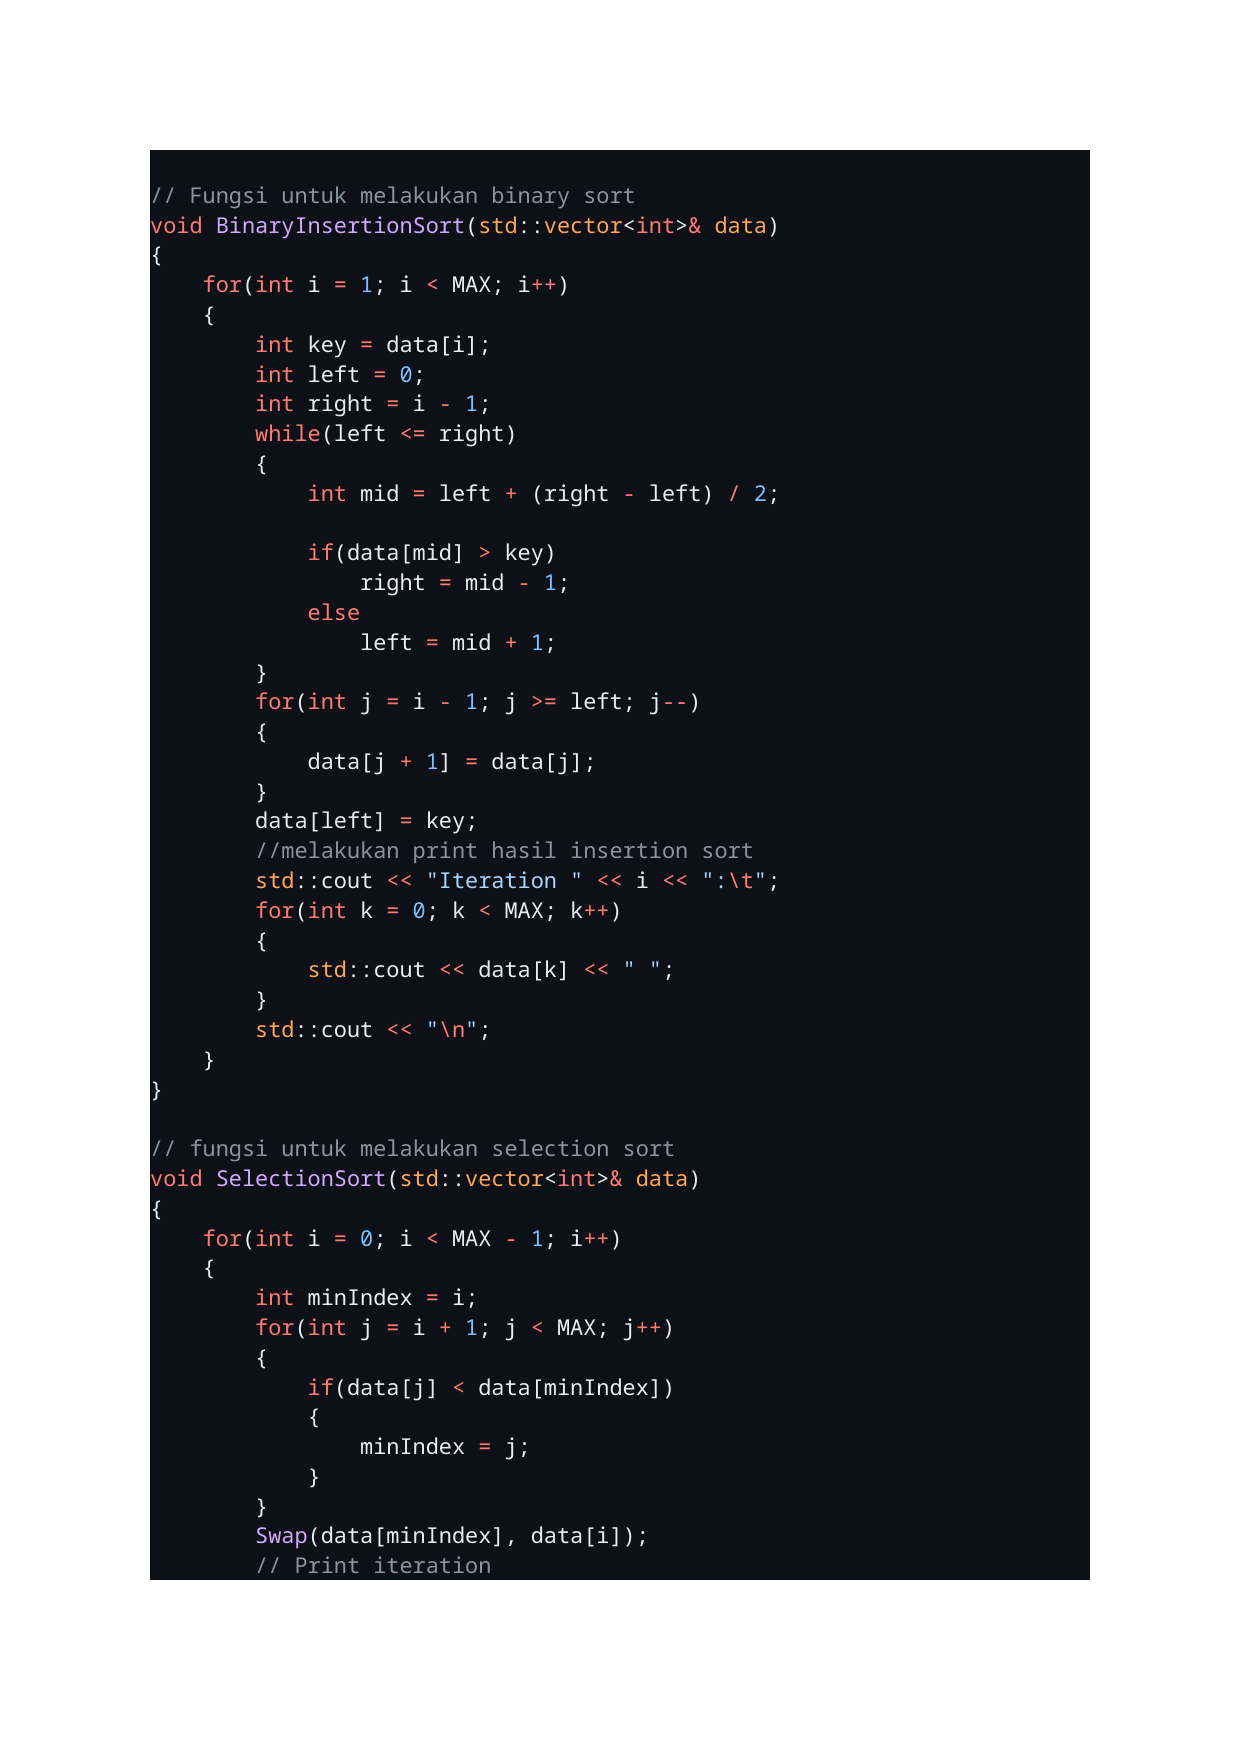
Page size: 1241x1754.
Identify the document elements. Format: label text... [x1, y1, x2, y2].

text // fungsi untuk melakukan selection sort [150, 1133, 1090, 1163]
text { [150, 1401, 1090, 1431]
text data[left] = key; [150, 805, 1090, 835]
text for(int j = i + 1; j < MAX; j++) [150, 1312, 1090, 1342]
text if(data[j] < data[minIndex]) [150, 1371, 1090, 1401]
text } [150, 776, 1090, 805]
text { [150, 1342, 1090, 1371]
text { [150, 239, 1090, 269]
text { [150, 299, 1090, 329]
text for(int i = 1; i < MAX; i++) [150, 269, 1090, 299]
text { [150, 924, 1090, 954]
text if(data[mid] > key) [150, 537, 1090, 567]
text std::cout << "Iteration " << i << ":\t"; [150, 865, 1090, 895]
text int right = i - 1; [150, 388, 1090, 418]
text else [150, 597, 1090, 627]
text void BinaryInsertionSort(std::vector<int>& data) [150, 209, 1090, 239]
text left = mid + 1; [150, 627, 1090, 656]
text right = mid - 1; [150, 567, 1090, 597]
text } [150, 1073, 1090, 1103]
text } [150, 1461, 1090, 1491]
text for(int i = 0; i < MAX - 1; i++) [150, 1222, 1090, 1252]
text int mid = left + (right - left) / 2; [150, 478, 1090, 507]
text for(int j = i - 1; j >= left; j--) [150, 686, 1090, 716]
text // Fungsi untuk melakukan binary sort [150, 180, 1090, 209]
text while(left <= right) [150, 418, 1090, 448]
text // Print iteration [150, 1550, 1090, 1580]
text int minIndex = i; [150, 1282, 1090, 1312]
text } [150, 984, 1090, 1014]
text { [150, 448, 1090, 478]
text data[j + 1] = data[j]; [150, 746, 1090, 776]
text int key = data[i]; [150, 329, 1090, 358]
text minIndex = j; [150, 1431, 1090, 1461]
text } [150, 1044, 1090, 1073]
text for(int k = 0; k < MAX; k++) [150, 895, 1090, 924]
text std::cout << "\n"; [150, 1014, 1090, 1044]
text int left = 0; [150, 358, 1090, 388]
text void SelectionSort(std::vector<int>& data) [150, 1163, 1090, 1193]
text { [150, 1193, 1090, 1222]
text } [150, 1491, 1090, 1520]
text std::cout << data[k] << " "; [150, 954, 1090, 984]
text { [150, 716, 1090, 746]
text //melakukan print hasil insertion sort [150, 835, 1090, 865]
text Swap(data[minIndex], data[i]); [150, 1520, 1090, 1550]
text { [150, 1252, 1090, 1282]
text } [150, 656, 1090, 686]
